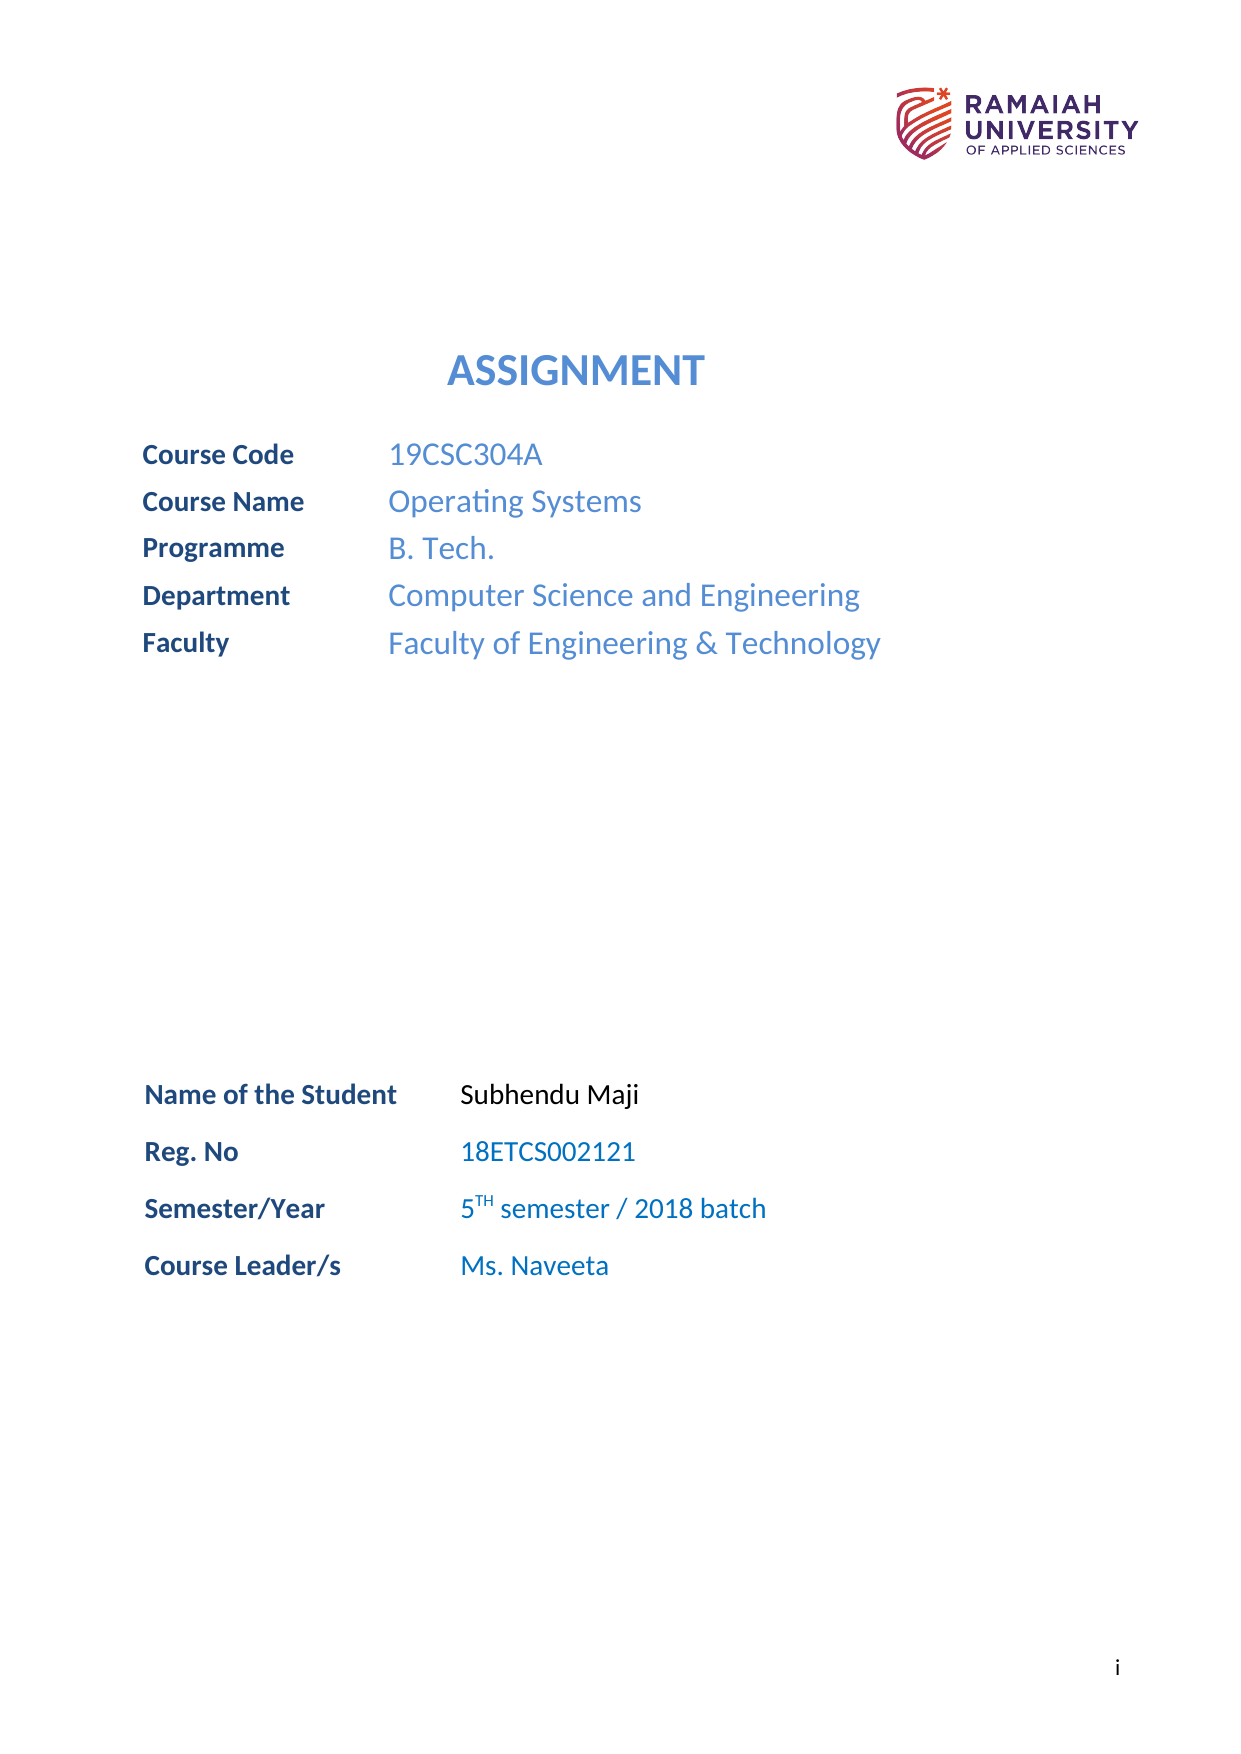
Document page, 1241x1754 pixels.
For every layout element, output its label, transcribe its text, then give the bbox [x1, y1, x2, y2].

table_cell Operating Systems [377, 478, 949, 523]
table_cell Faculty [131, 619, 377, 666]
table_cell 18ETCS002121 [449, 1123, 929, 1179]
table_cell 19CSC304A [377, 430, 949, 478]
table_cell Course Code [131, 430, 377, 478]
table_cell Ms. Naveeta [449, 1236, 929, 1293]
table_header Name of the Student [133, 1066, 449, 1123]
table_cell Department [131, 571, 377, 618]
table_header ASSIGNMENT [131, 308, 949, 429]
table_cell Semester/Year [133, 1180, 449, 1236]
picture [896, 87, 1139, 160]
table_cell B. Tech. [377, 524, 949, 571]
table_cell 5TH semester / 2018 batch [449, 1180, 929, 1236]
table_cell Faculty of Engineering & Technology [377, 619, 949, 666]
table_cell Reg. No [133, 1123, 449, 1179]
table_cell Course Leader/s [133, 1236, 449, 1293]
table_cell Programme [131, 524, 377, 571]
table_cell Computer Science and Engineering [377, 571, 949, 618]
table_cell Course Name [131, 478, 377, 523]
table_header Subhendu Maji [449, 1066, 929, 1123]
